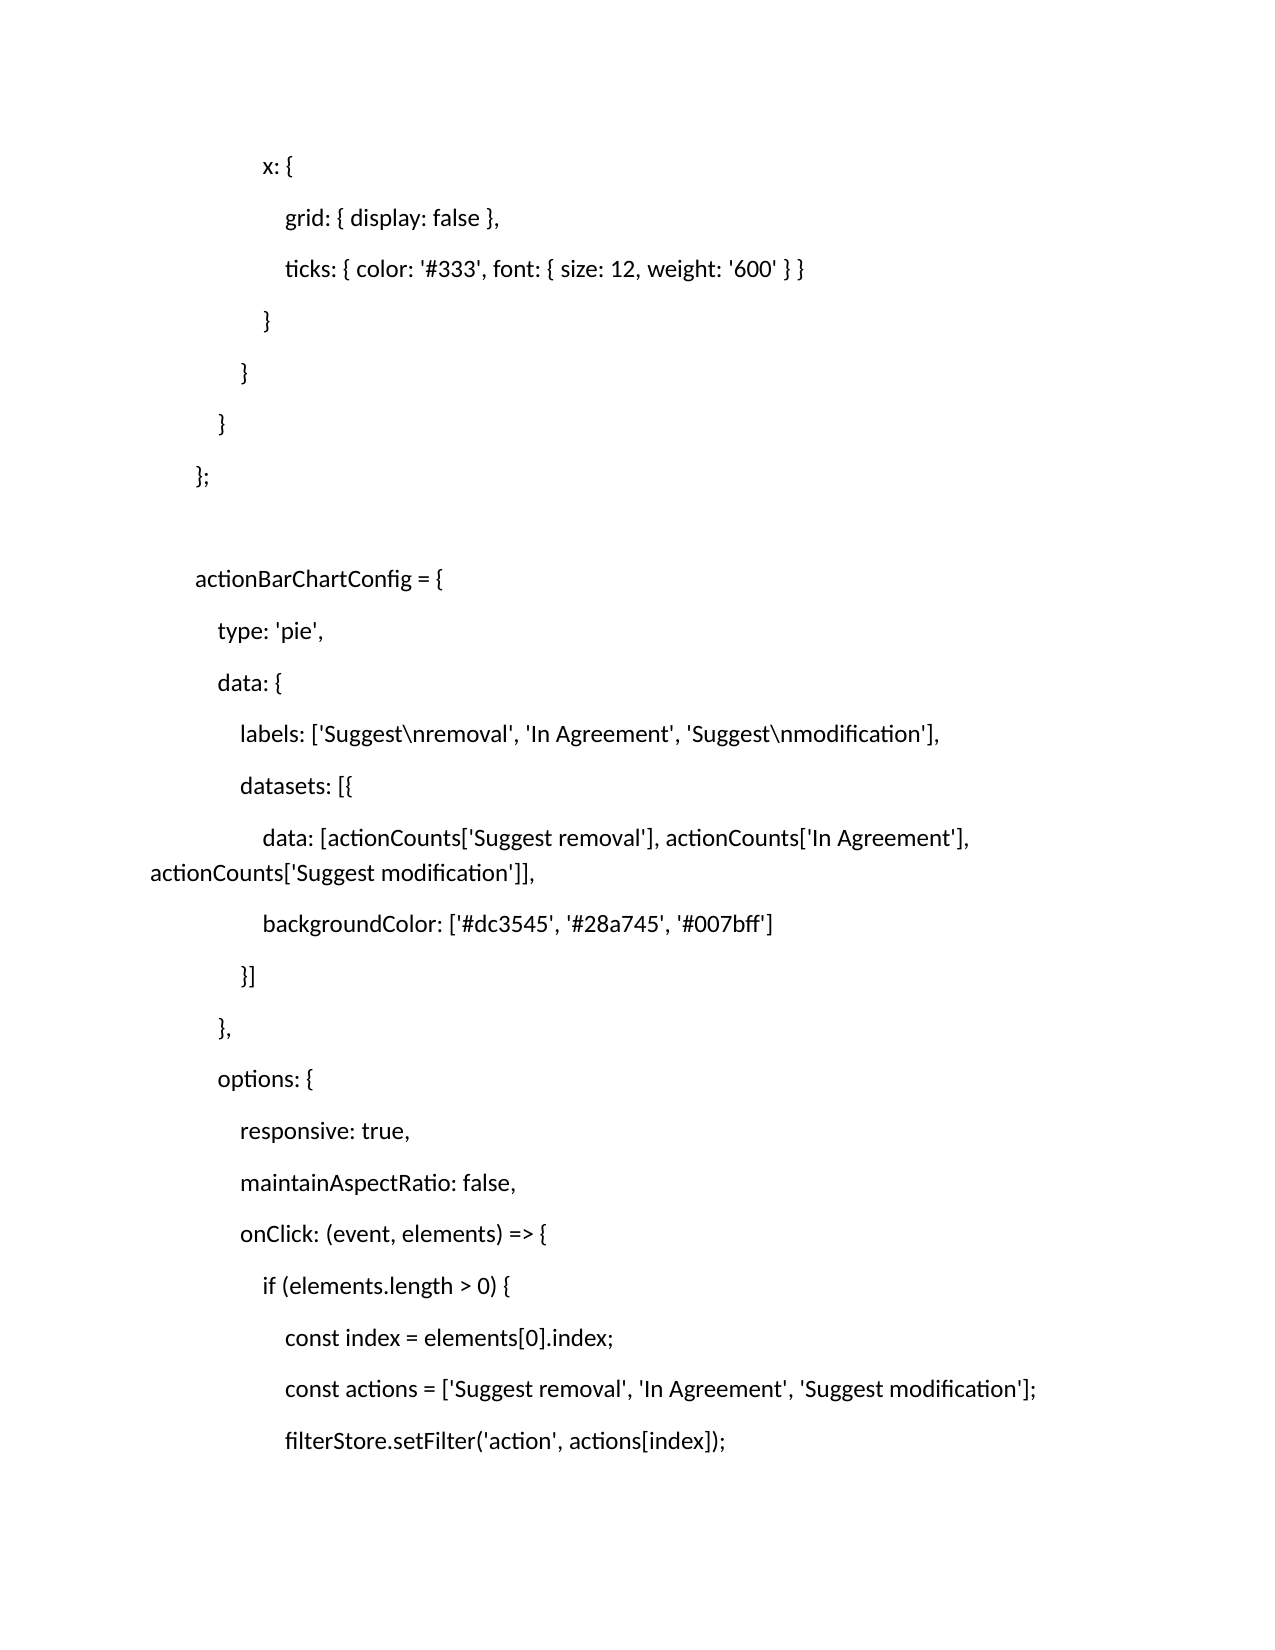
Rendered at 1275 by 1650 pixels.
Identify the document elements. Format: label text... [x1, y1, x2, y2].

text type: 'pie', [150, 615, 1125, 646]
text datasets: [{ [150, 770, 1125, 801]
text x: { [150, 150, 1125, 181]
text data: { [150, 667, 1125, 697]
text ticks: { color: '#333', font: { size: 12, weight: '600' } } [150, 253, 1125, 284]
text onClick: (event, elements) => { [150, 1218, 1125, 1249]
text const index = elements[0].index; [150, 1322, 1125, 1352]
text data: [actionCounts['Suggest removal'], actionCounts['In Agreement'], actionCounts['Suggest modification']], [150, 822, 1125, 887]
text } [150, 305, 1125, 336]
text }; [150, 460, 1125, 491]
text } [150, 357, 1125, 387]
text maintainAspectRatio: false, [150, 1167, 1125, 1197]
text options: { [150, 1063, 1125, 1094]
text if (elements.length > 0) { [150, 1270, 1125, 1301]
text }, [150, 1012, 1125, 1042]
text const actions = ['Suggest removal', 'In Agreement', 'Suggest modification']; [150, 1373, 1125, 1404]
text filterStore.setFilter('action', actions[index]); [150, 1425, 1125, 1456]
text responsive: true, [150, 1115, 1125, 1146]
text actionBarChartConfig = { [150, 563, 1125, 594]
text } [150, 408, 1125, 439]
text }] [150, 960, 1125, 991]
text labels: ['Suggest\nremoval', 'In Agreement', 'Suggest\nmodification'], [150, 718, 1125, 749]
text backgroundColor: ['#dc3545', '#28a745', '#007bff'] [150, 908, 1125, 939]
text grid: { display: false }, [150, 202, 1125, 232]
